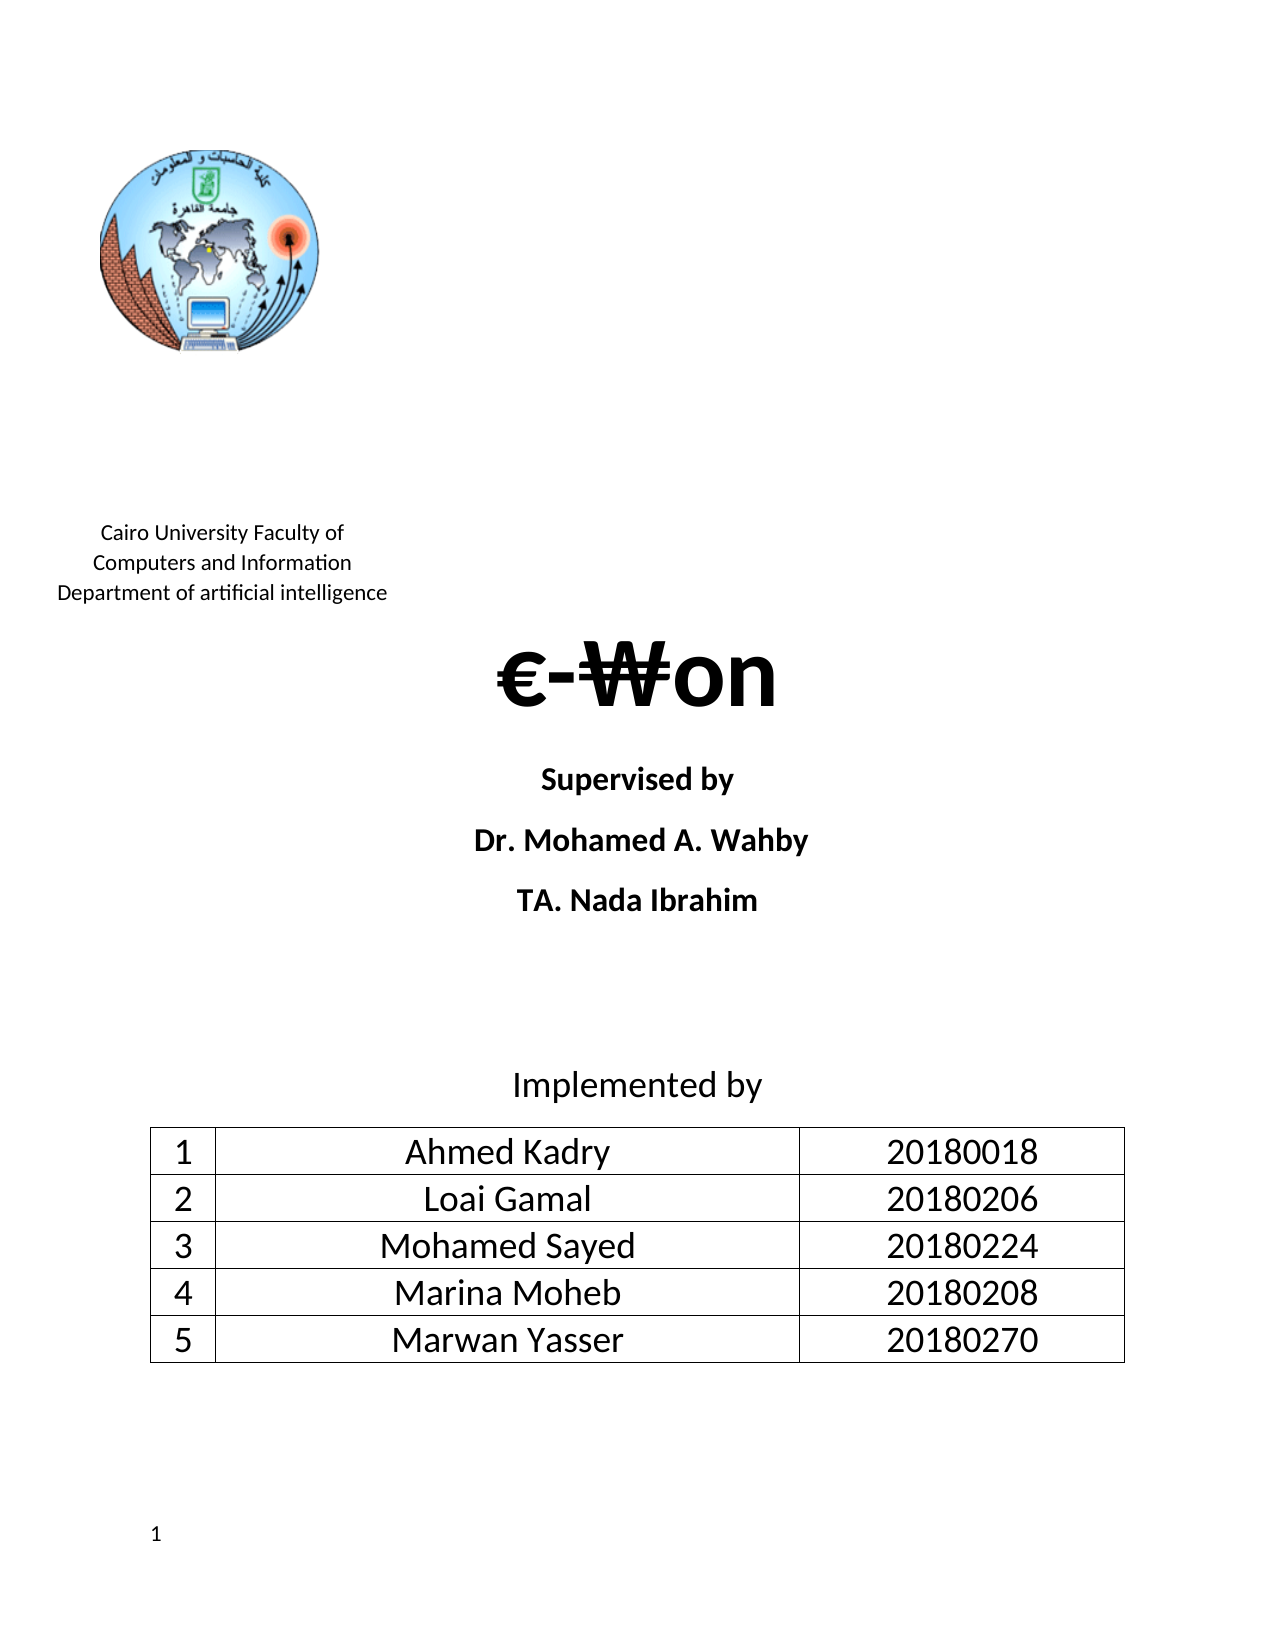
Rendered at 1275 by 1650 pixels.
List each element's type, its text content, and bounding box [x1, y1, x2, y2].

text Dr. Mohamed A. Wahby [150, 818, 1125, 859]
table_cell 4 [151, 1269, 215, 1315]
text TA. Nada Ibrahim [150, 879, 1125, 920]
table_cell 2 [151, 1175, 215, 1221]
table_cell 20180224 [800, 1222, 1124, 1268]
text Supervised by [150, 758, 1125, 799]
table_cell Marina Moheb [216, 1269, 799, 1315]
table_header 1 [151, 1128, 215, 1174]
table_cell Loai Gamal [216, 1175, 799, 1221]
table_header Ahmed Kadry [216, 1128, 799, 1174]
table_cell 5 [151, 1316, 215, 1362]
table_header 20180018 [800, 1128, 1124, 1174]
text €-₩on [150, 609, 1125, 732]
text Implemented by [150, 1061, 1125, 1107]
table_cell 20180208 [800, 1269, 1124, 1315]
table_cell 20180206 [800, 1175, 1124, 1221]
table_cell 20180270 [800, 1316, 1124, 1362]
table_cell Mohamed Sayed [216, 1222, 799, 1268]
table_cell Marwan Yasser [216, 1316, 799, 1362]
table_cell 3 [151, 1222, 215, 1268]
picture [100, 150, 322, 357]
